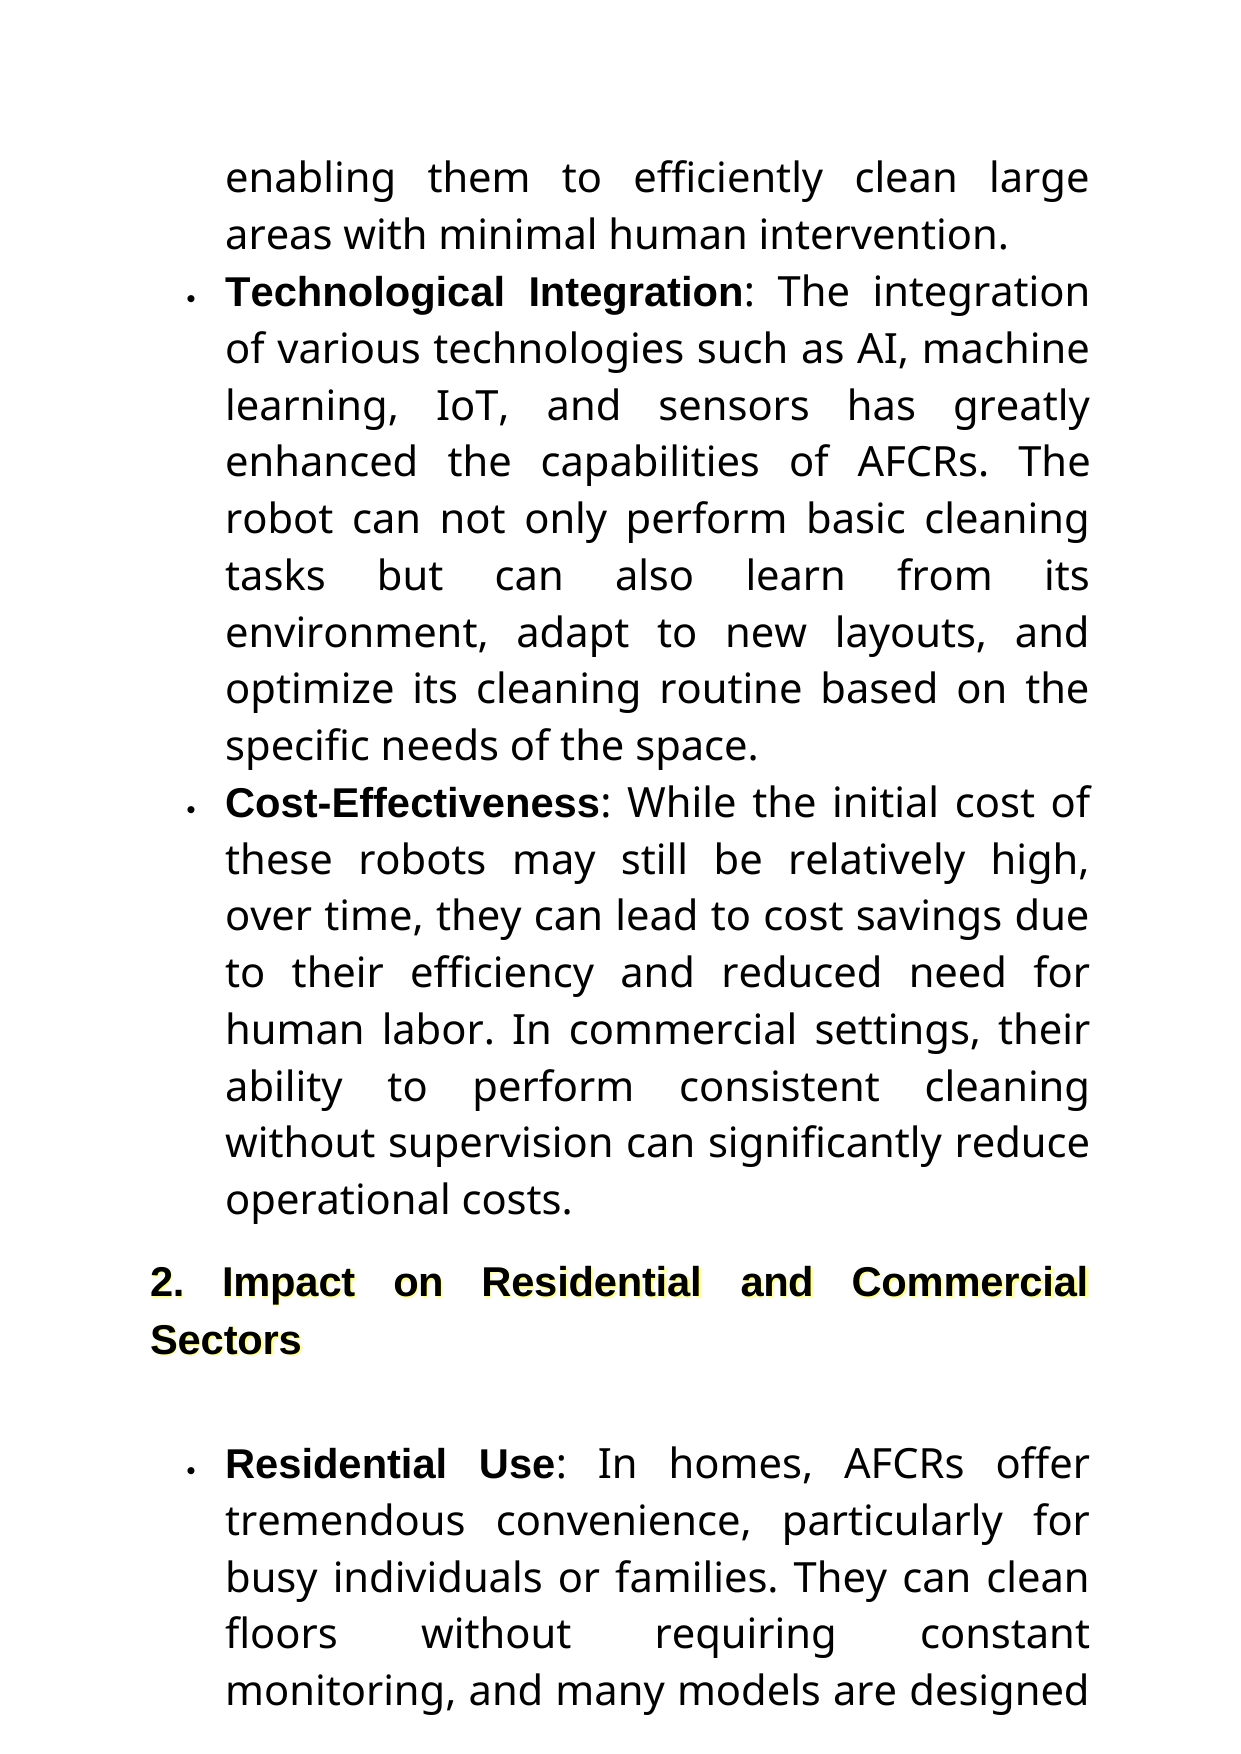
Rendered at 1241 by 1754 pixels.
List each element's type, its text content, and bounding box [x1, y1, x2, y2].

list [187, 1434, 1091, 1718]
text enabling them to efficiently clean large areas with minimal human intervention. [225, 148, 1090, 262]
list Cost-Effectiveness: While the initial cost of these robots may still be relatively high, over time, they can lead to cost savings due to their efficiency and reduced need for human labor. In commercial settings, their ability to perform consistent cleaning without supervision can significantly reduce operational costs. [187, 773, 1091, 1227]
picture [124, 1265, 1091, 1391]
list Technological Integration: The integration of various technologies such as AI, machine learning, IoT, and sensors has greatly enhanced the capabilities of AFCRs. The robot can not only perform basic cleaning tasks but can also learn from its environment, adapt to new layouts, and optimize its cleaning routine based on the specific needs of the space. [187, 262, 1091, 773]
